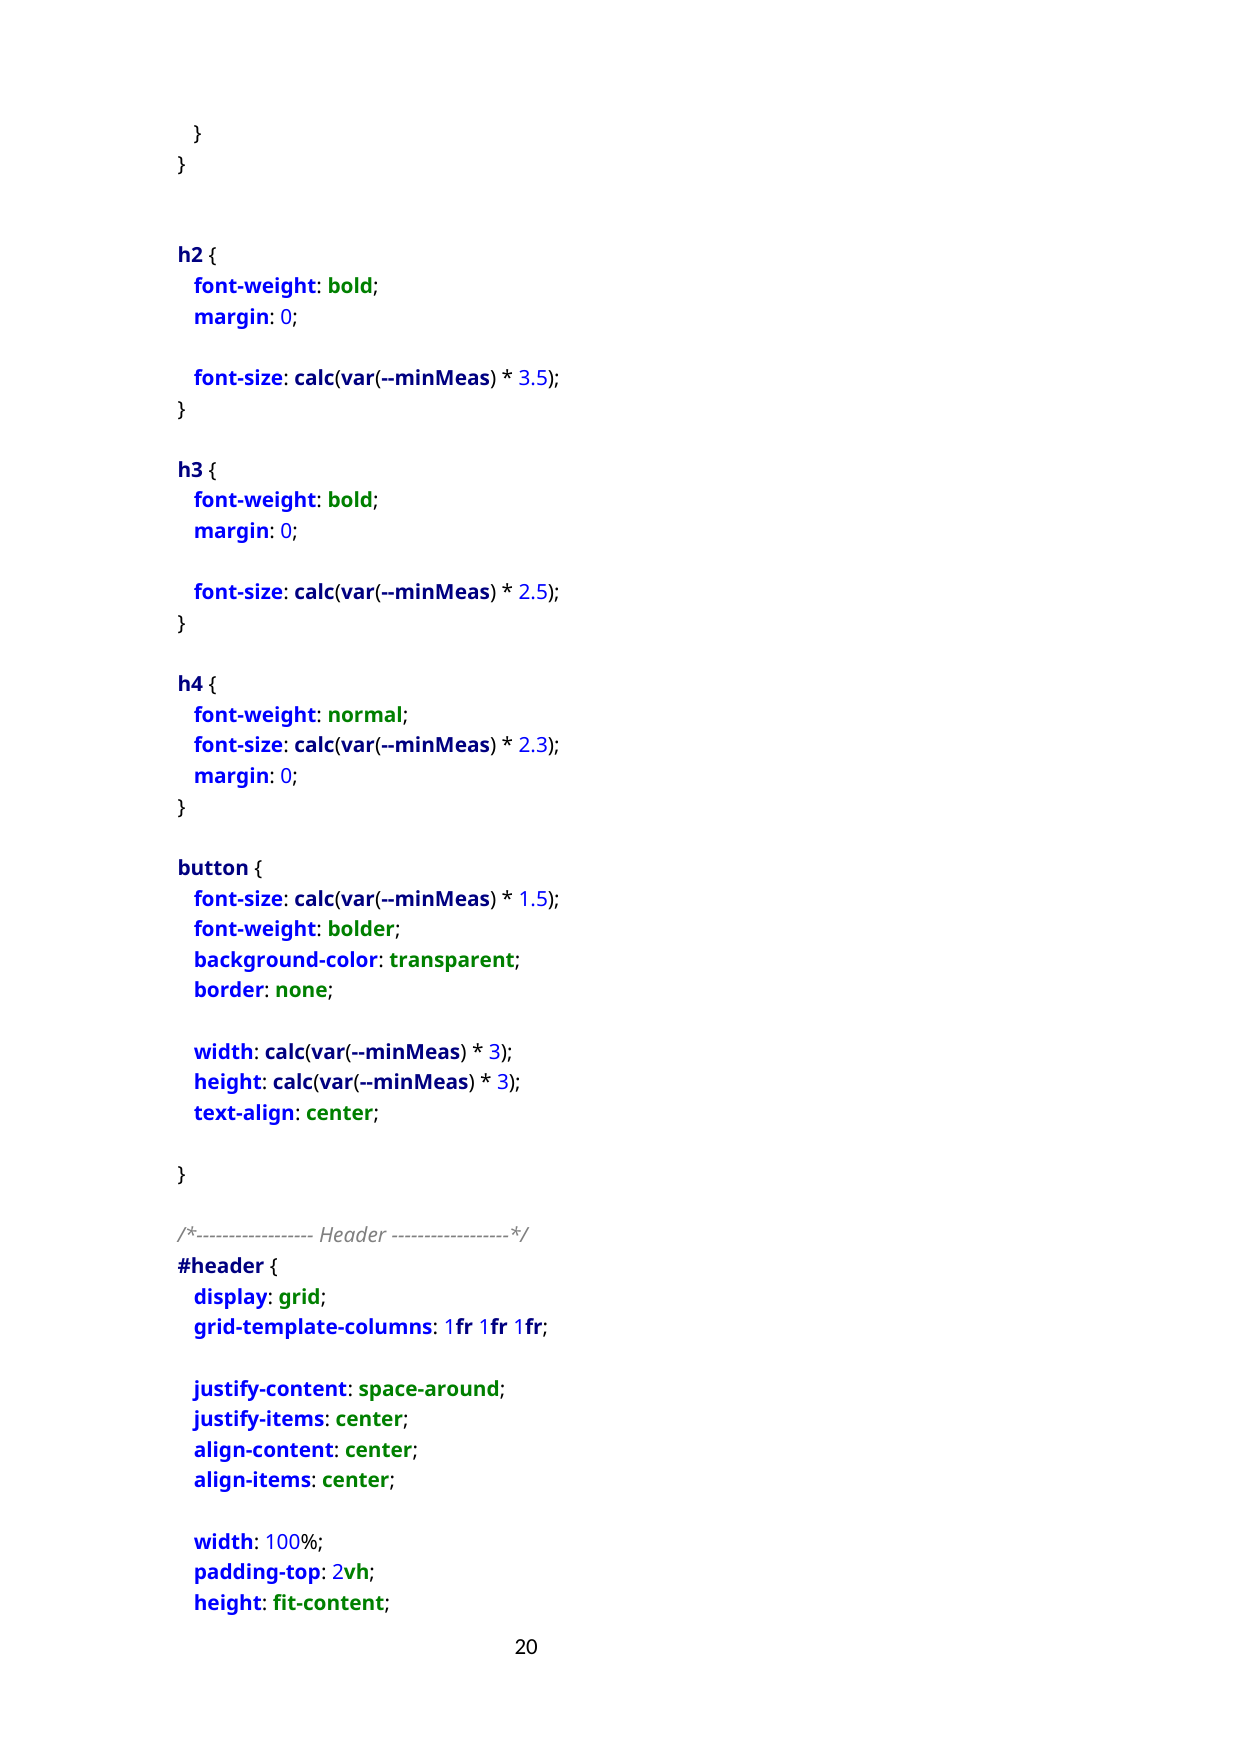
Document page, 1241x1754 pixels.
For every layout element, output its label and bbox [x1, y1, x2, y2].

text [177, 118, 1152, 1617]
